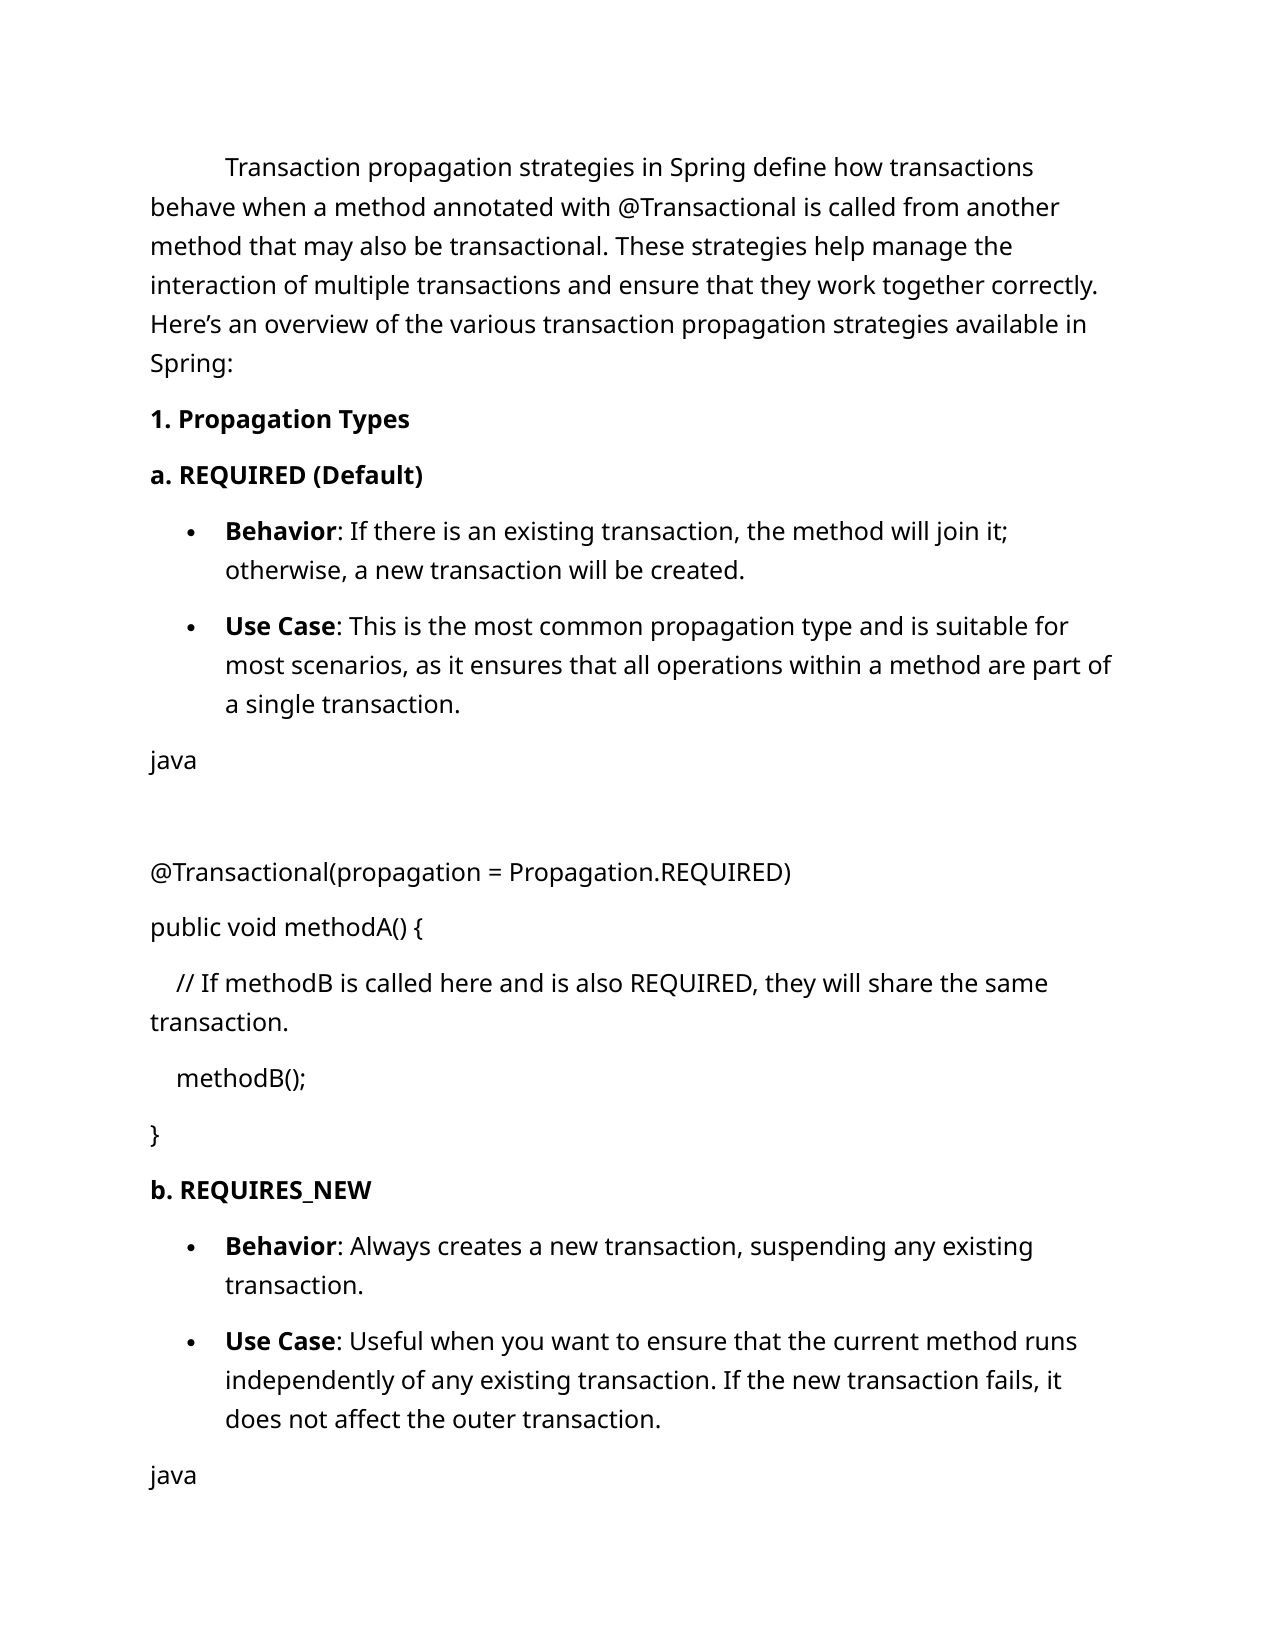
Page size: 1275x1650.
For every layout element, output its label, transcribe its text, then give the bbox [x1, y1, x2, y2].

text public void methodA() { [150, 910, 1125, 944]
text java [150, 742, 1125, 777]
list Behavior: Always creates a new transaction, suspending any existing transaction. [187, 1228, 1125, 1302]
text a. REQUIRED (Default) [150, 457, 1125, 492]
text Transaction propagation strategies in Spring define how transactions behave when a method annotated with @Transactional is called from another method that may also be transactional. These strategies help manage the interaction of multiple transactions and ensure that they work together correctly. Here’s an overview of the various transaction propagation strategies available in Spring: [150, 150, 1125, 380]
text // If methodB is called here and is also REQUIRED, they will share the same transaction. [150, 966, 1125, 1039]
list Use Case: This is the most common propagation type and is suitable for most scenarios, as it ensures that all operations within a method are part of a single transaction. [187, 608, 1125, 721]
text 1. Propagation Types [150, 402, 1125, 436]
text b. REQUIRES_NEW [150, 1172, 1125, 1207]
text @Transactional(propagation = Propagation.REQUIRED) [150, 854, 1125, 888]
list Use Case: Useful when you want to ensure that the current method runs independently of any existing transaction. If the new transaction fails, it does not affect the outer transaction. [187, 1323, 1125, 1436]
list Behavior: If there is an existing transaction, the method will join it; otherwise, a new transaction will be created. [187, 513, 1125, 587]
text methodB(); [150, 1061, 1125, 1095]
text java [150, 1457, 1125, 1492]
text } [150, 1117, 1125, 1151]
